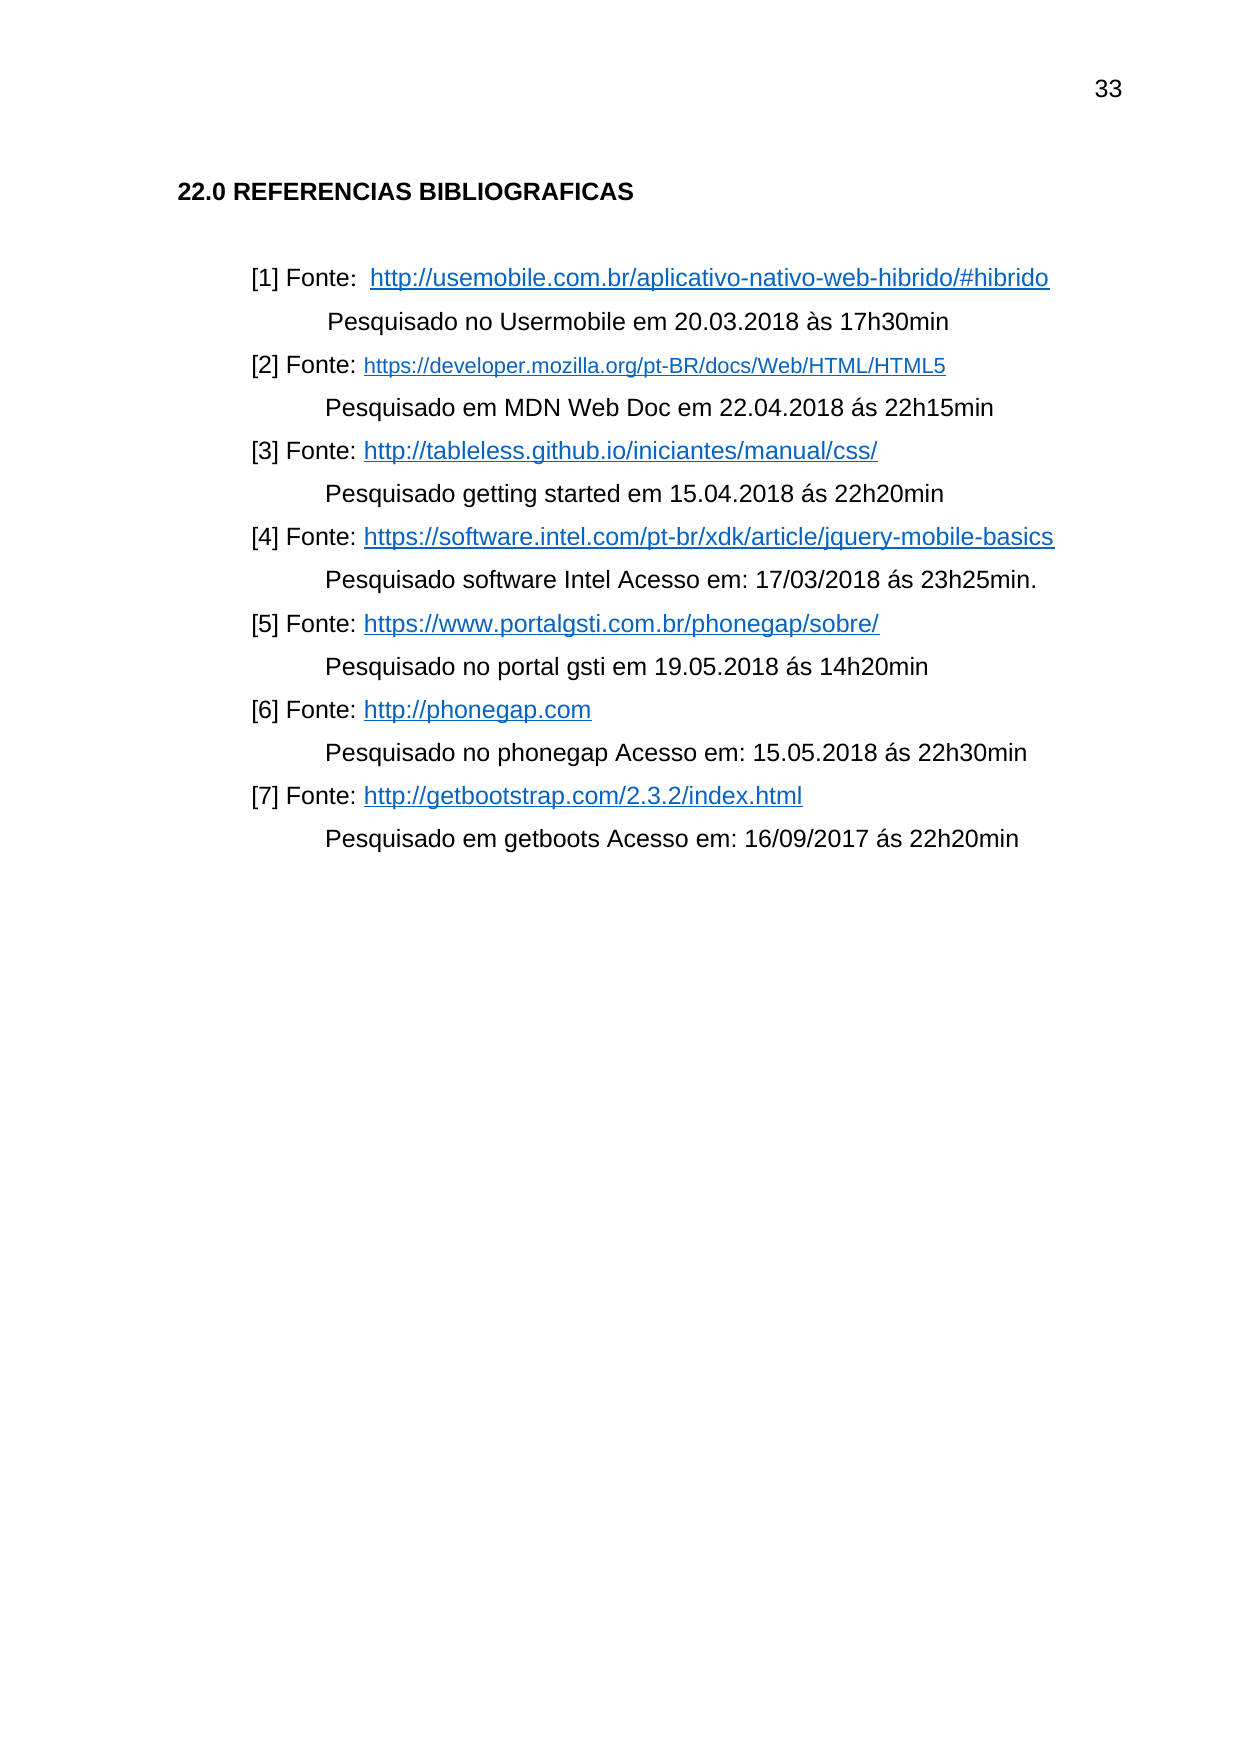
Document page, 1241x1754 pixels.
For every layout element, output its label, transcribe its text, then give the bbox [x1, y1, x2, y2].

text Pesquisado getting started em 15.04.2018 ás 22h20min [177, 479, 1122, 508]
text [7] Fonte: http://getbootstrap.com/2.3.2/index.html [177, 781, 1122, 810]
text Pesquisado em MDN Web Doc em 22.04.2018 ás 22h15min [177, 393, 1122, 422]
text [5] Fonte: https://www.portalgsti.com.br/phonegap/sobre/ [177, 608, 1122, 637]
text Pesquisado no portal gsti em 19.05.2018 ás 14h20min [177, 652, 1122, 680]
text Pesquisado no Usermobile em 20.03.2018 às 17h30min [177, 307, 1122, 335]
text [2] Fonte: https://developer.mozilla.org/pt-BR/docs/Web/HTML/HTML5 [177, 350, 1122, 378]
subtitle 22.0 REFERENCIAS BIBLIOGRAFICAS [177, 177, 1122, 206]
text Pesquisado software Intel Acesso em: 17/03/2018 ás 23h25min. [251, 565, 1122, 594]
text [4] Fonte: https://software.intel.com/pt-br/xdk/article/jquery-mobile-basics [177, 522, 1122, 551]
text Pesquisado em getboots Acesso em: 16/09/2017 ás 22h20min [177, 824, 1122, 853]
text Pesquisado no phonegap Acesso em: 15.05.2018 ás 22h30min [251, 738, 1122, 767]
text [1] Fonte: http://usemobile.com.br/aplicativo-nativo-web-hibrido/#hibrido [177, 263, 1122, 292]
text [3] Fonte: http://tableless.github.io/iniciantes/manual/css/ [177, 436, 1122, 465]
text [6] Fonte: http://phonegap.com [177, 695, 1122, 723]
